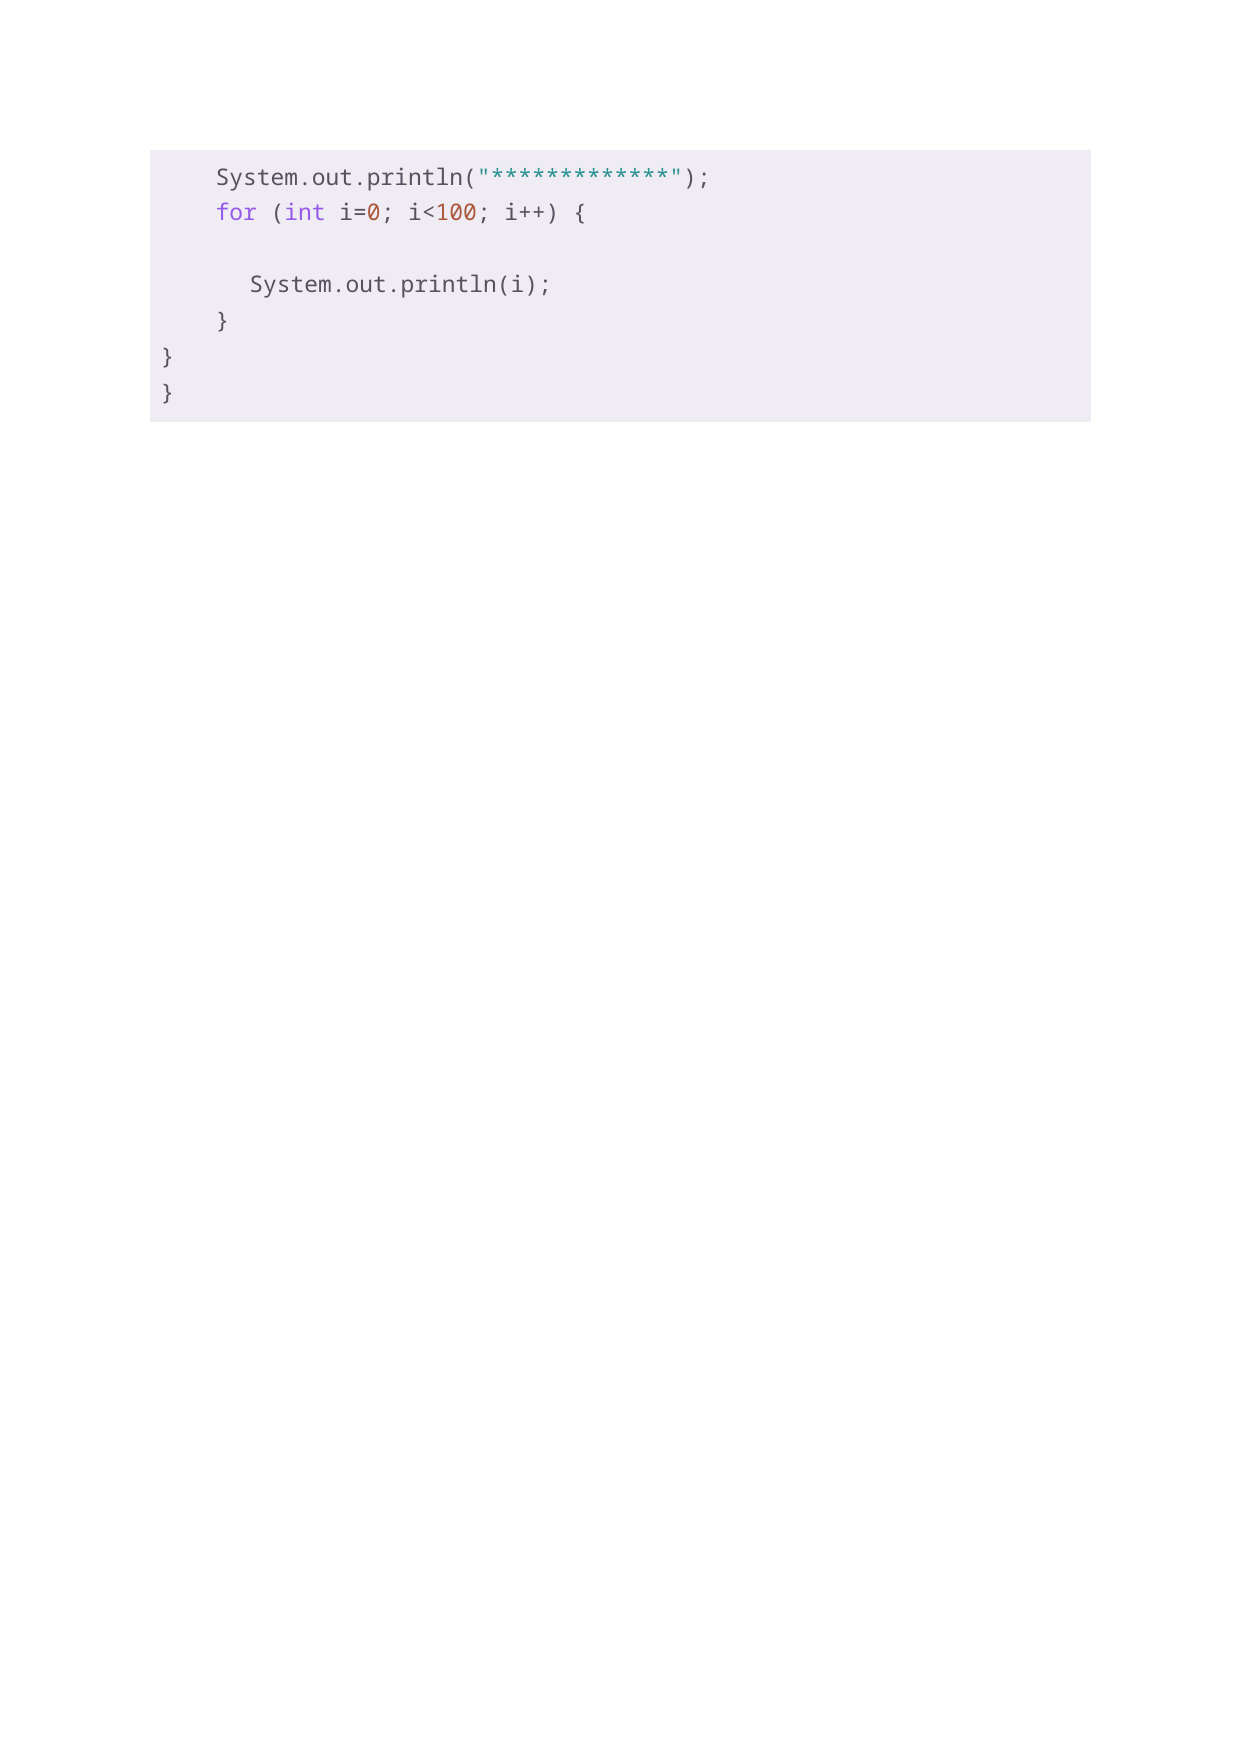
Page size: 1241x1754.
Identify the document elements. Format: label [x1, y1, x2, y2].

table_header [150, 150, 1091, 422]
